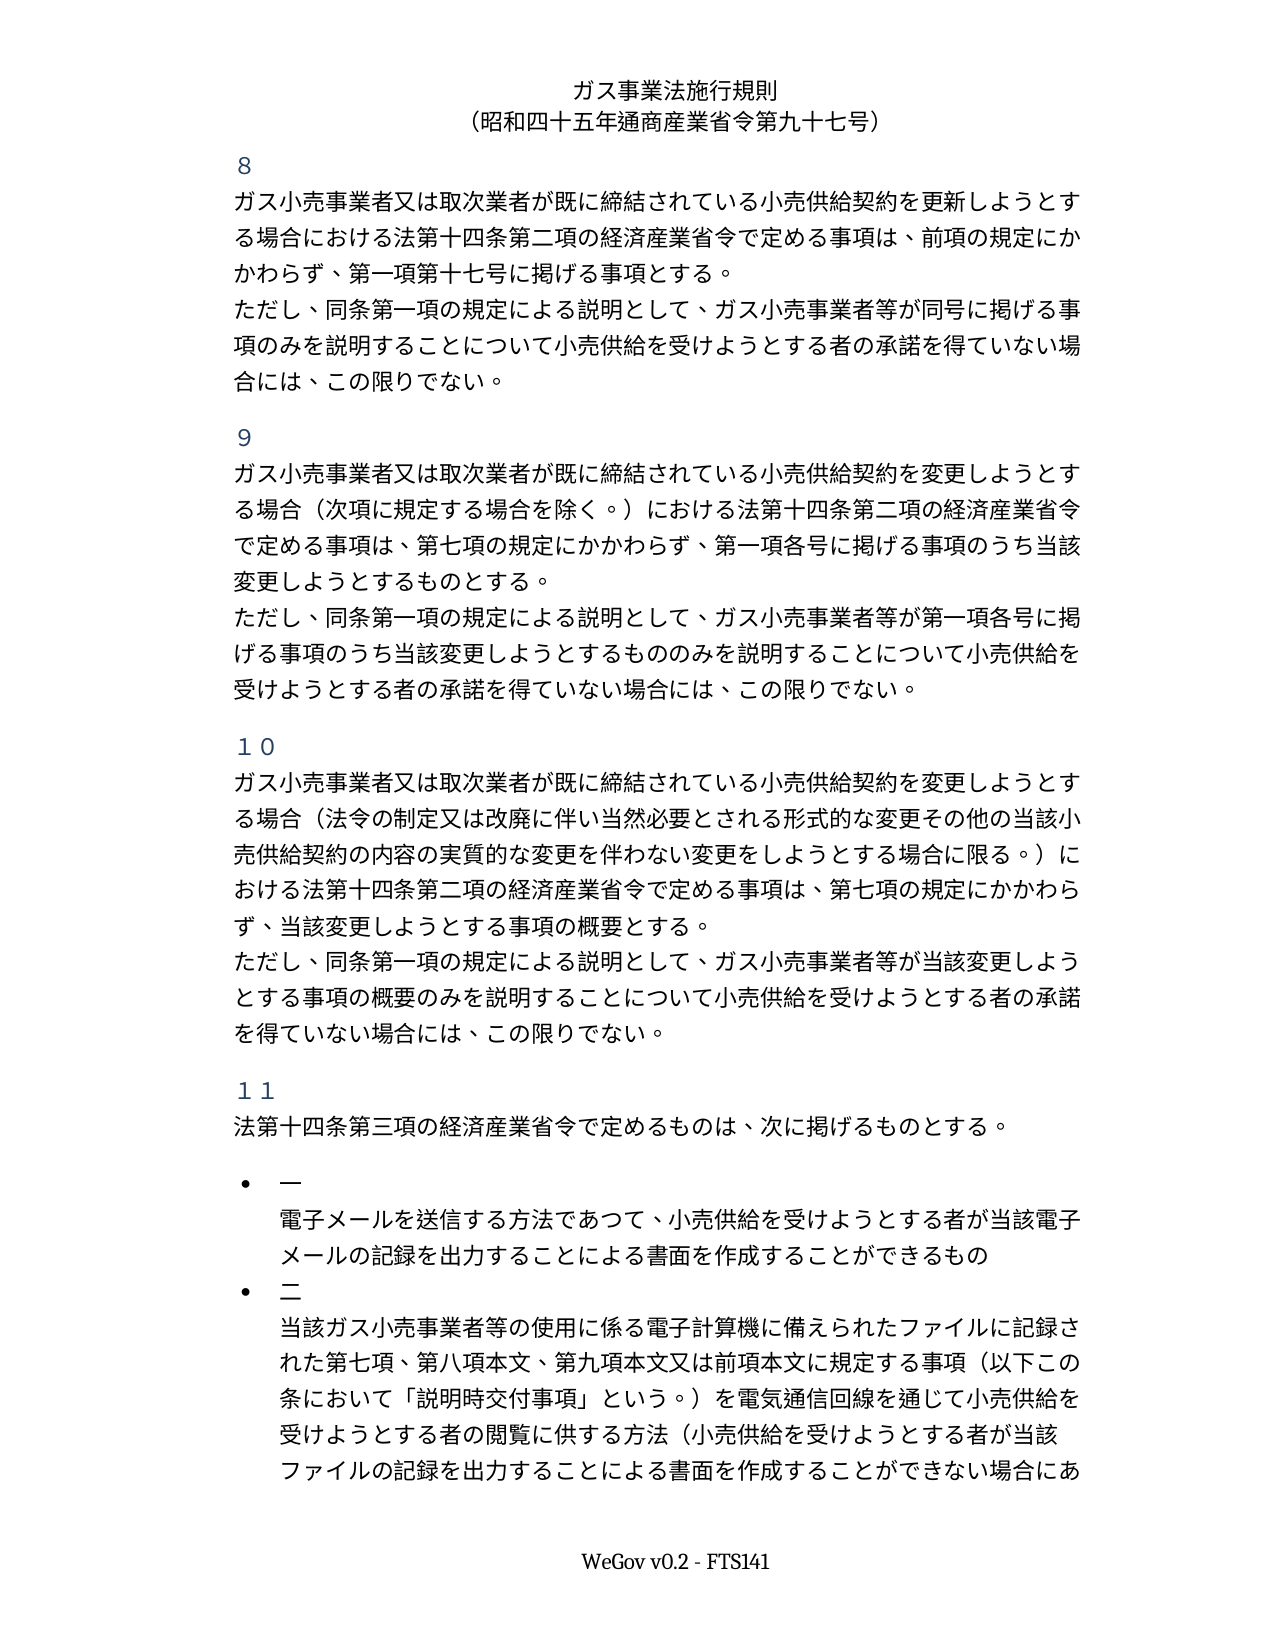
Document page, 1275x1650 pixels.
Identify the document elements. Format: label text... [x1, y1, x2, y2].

subtitle １０ [233, 731, 1087, 762]
subtitle ８ [233, 150, 1087, 181]
subtitle １１ [233, 1075, 1087, 1106]
subtitle ９ [233, 422, 1087, 454]
text ガス小売事業者又は取次業者が既に締結されている小売供給契約を変更しようとする場合（次項に規定する場合を除く。）における法第十四条第二項の経済産業省令で定める事項は、第七項の規定にかかわらず、第一項各号に掲げる事項のうち当該変更しようとするものとする。 ただし、同条第一項の規定による説明として、ガス小売事業者等が第一項各号に掲げる事項のうち当該変更しようとするもののみを説明することについて小売供給を受けようとする者の承諾を得ていない場合には、この限りでない。 [233, 458, 1087, 705]
text ガス小売事業者又は取次業者が既に締結されている小売供給契約を変更しようとする場合（法令の制定又は改廃に伴い当然必要とされる形式的な変更その他の当該小売供給契約の内容の実質的な変更を伴わない変更をしようとする場合に限る。）における法第十四条第二項の経済産業省令で定める事項は、第七項の規定にかかわらず、当該変更しようとする事項の概要とする。 ただし、同条第一項の規定による説明として、ガス小売事業者等が当該変更しようとする事項の概要のみを説明することについて小売供給を受けようとする者の承諾を得ていない場合には、この限りでない。 [233, 767, 1087, 1049]
text 法第十四条第三項の経済産業省令で定めるものは、次に掲げるものとする。 [233, 1111, 1087, 1142]
text ガス小売事業者又は取次業者が既に締結されている小売供給契約を更新しようとする場合における法第十四条第二項の経済産業省令で定める事項は、前項の規定にかかわらず、第一項第十七号に掲げる事項とする。 ただし、同条第一項の規定による説明として、ガス小売事業者等が同号に掲げる事項のみを説明することについて小売供給を受けようとする者の承諾を得ていない場合には、この限りでない。 [233, 186, 1087, 397]
list 一 電子メールを送信する方法であつて、小売供給を受けようとする者が当該電子メールの記録を出力することによる書面を作成することができるもの [242, 1168, 1087, 1271]
